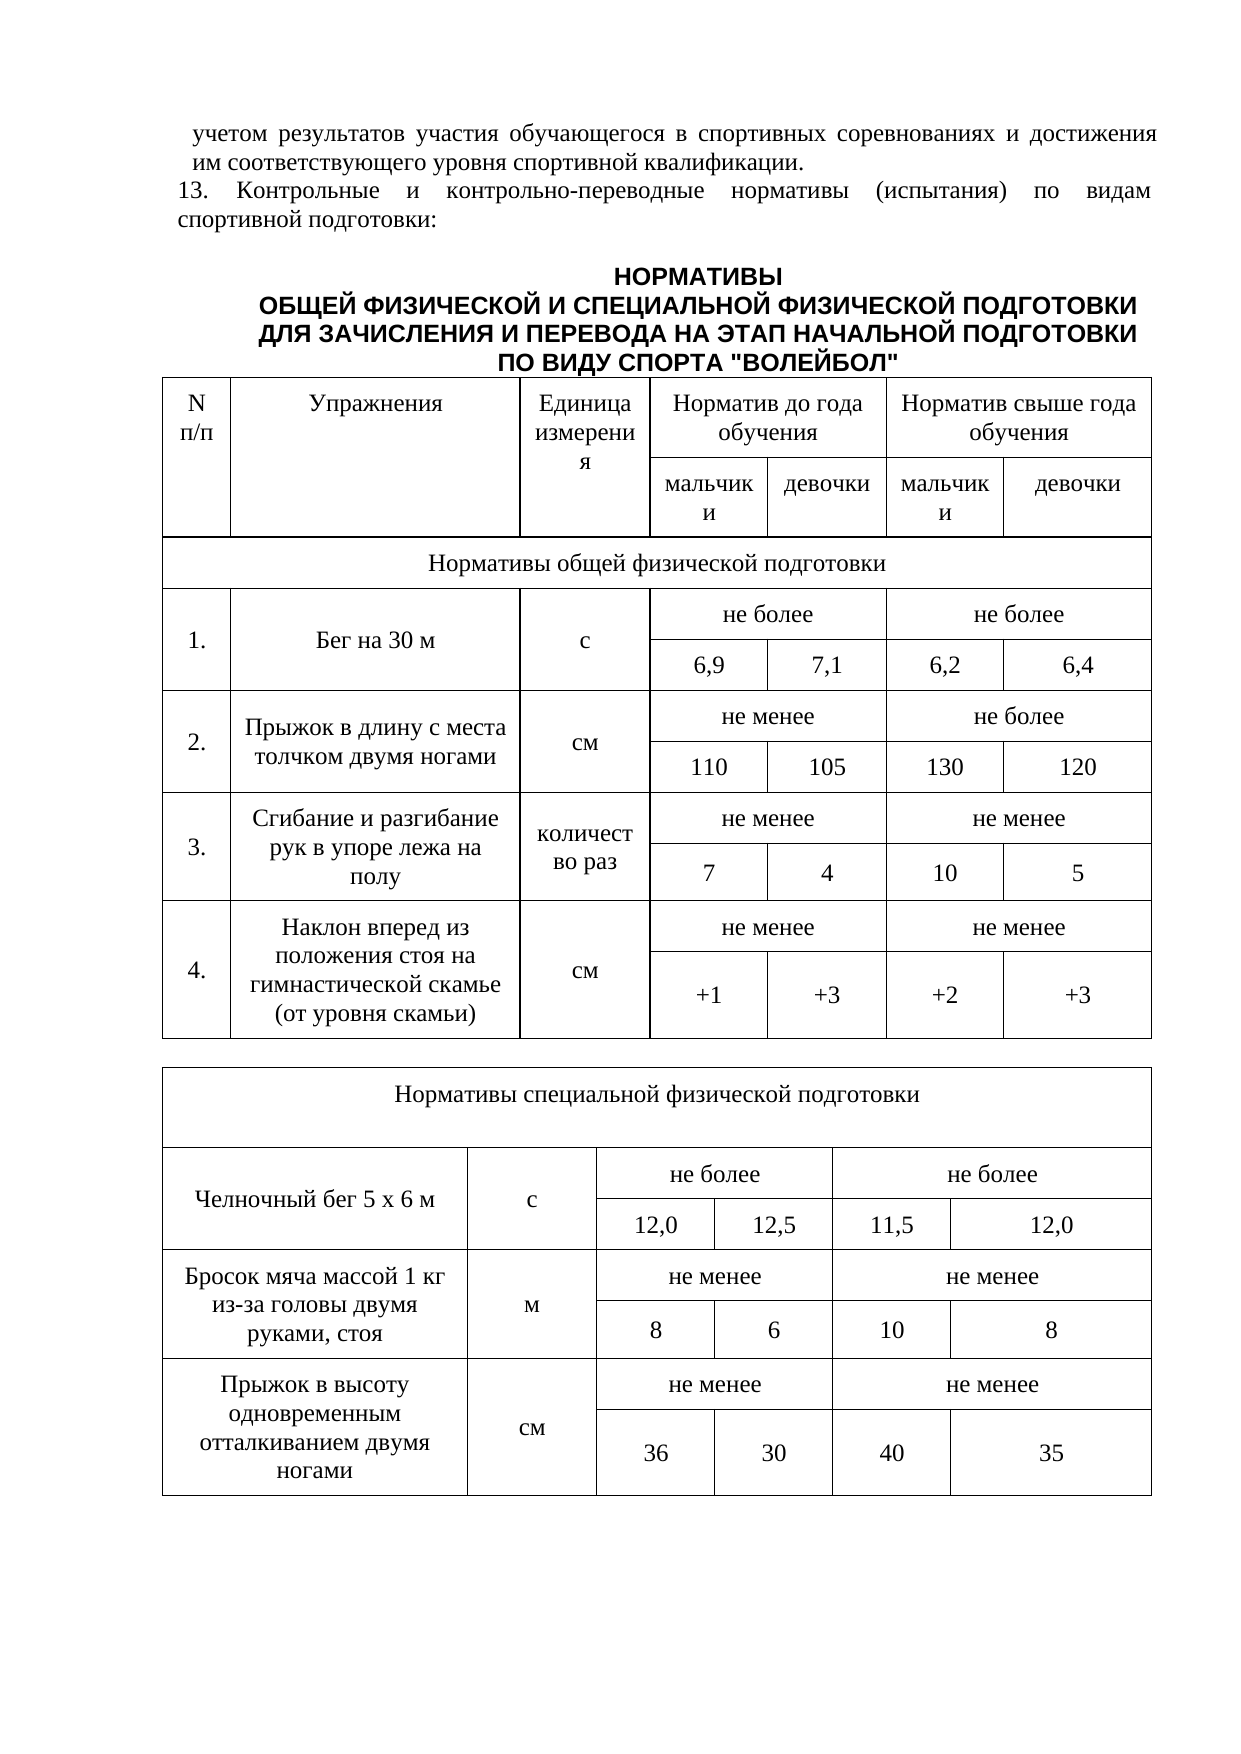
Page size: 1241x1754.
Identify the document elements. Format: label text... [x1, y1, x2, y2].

table_cell не менее [597, 1250, 832, 1300]
table_cell 10 [833, 1301, 950, 1358]
table_header Единица измерения [521, 378, 649, 536]
table_cell Наклон вперед из положения стоя на гимнастической скамье (от уровня скамьи) [231, 901, 519, 1037]
table_cell 6,2 [887, 640, 1003, 689]
table_cell Прыжок в длину с места толчком двумя ногами [231, 691, 519, 792]
table_cell см [468, 1359, 596, 1495]
table_cell 5 [1004, 844, 1151, 900]
table_cell 36 [597, 1410, 714, 1495]
table_cell см [521, 691, 649, 792]
table_cell не менее [651, 901, 886, 951]
table_cell +2 [887, 952, 1003, 1037]
table_cell 105 [768, 742, 886, 792]
table_cell 8 [951, 1301, 1151, 1358]
table_cell с [521, 589, 649, 689]
table_cell 7,1 [768, 640, 886, 689]
title ПО ВИДУ СПОРТА "ВОЛЕЙБОЛ" [244, 348, 1152, 377]
table_cell не более [887, 691, 1151, 741]
table_header Норматив свыше года обучения [887, 378, 1151, 457]
table_cell 6 [715, 1301, 832, 1358]
table_cell не менее [597, 1359, 832, 1409]
table_cell м [468, 1250, 596, 1358]
table_cell 1. [163, 589, 230, 689]
table_cell Прыжок в высоту одновременным отталкиванием двумя ногами [163, 1359, 467, 1495]
table_cell 4 [768, 844, 886, 900]
table_cell 130 [887, 742, 1003, 792]
table_cell Бросок мяча массой 1 кг из-за головы двумя руками, стоя [163, 1250, 467, 1358]
table_cell 35 [951, 1410, 1151, 1495]
table_cell 3. [163, 793, 230, 900]
table_cell Сгибание и разгибание рук в упоре лежа на полу [231, 793, 519, 900]
table_cell мальчики [651, 458, 767, 536]
table_cell 12,5 [715, 1199, 832, 1249]
table_cell Нормативы общей физической подготовки [163, 538, 1151, 587]
table_cell не более [597, 1148, 832, 1198]
table_cell 2. [163, 691, 230, 792]
table_cell 8 [597, 1301, 714, 1358]
table_cell +3 [1004, 952, 1151, 1037]
table_cell +3 [768, 952, 886, 1037]
table_cell не менее [887, 901, 1151, 951]
table_cell 30 [715, 1410, 832, 1495]
table_cell 110 [651, 742, 767, 792]
table_cell +1 [651, 952, 767, 1037]
table_header N п/п [163, 378, 230, 536]
table_cell не менее [887, 793, 1151, 843]
table_cell с [468, 1148, 596, 1249]
table_cell мальчики [887, 458, 1003, 536]
table_cell 6,4 [1004, 640, 1151, 689]
table_cell 40 [833, 1410, 950, 1495]
table_cell девочки [1004, 458, 1151, 536]
table_cell Бег на 30 м [231, 589, 519, 689]
table_cell 7 [651, 844, 767, 900]
table_cell 10 [887, 844, 1003, 900]
table_cell 6,9 [651, 640, 767, 689]
table_header Нормативы специальной физической подготовки [163, 1068, 1151, 1147]
table_cell не менее [651, 793, 886, 843]
table_cell не менее [833, 1359, 1151, 1409]
table_cell см [521, 901, 649, 1037]
table_cell не менее [651, 691, 886, 741]
title ОБЩЕЙ ФИЗИЧЕСКОЙ И СПЕЦИАЛЬНОЙ ФИЗИЧЕСКОЙ ПОДГОТОВКИ [244, 291, 1152, 319]
table_cell не более [887, 589, 1151, 638]
table_cell 120 [1004, 742, 1151, 792]
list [177, 118, 1158, 176]
table_cell девочки [768, 458, 886, 536]
title ДЛЯ ЗАЧИСЛЕНИЯ И ПЕРЕВОДА НА ЭТАП НАЧАЛЬНОЙ ПОДГОТОВКИ [244, 319, 1152, 348]
table_cell 11,5 [833, 1199, 950, 1249]
table_header Упражнения [231, 378, 519, 536]
table_cell не более [833, 1148, 1151, 1198]
table_cell 12,0 [597, 1199, 714, 1249]
list Контрольные и контрольно-переводные нормативы (испытания) по видам спортивной подготовки: [177, 176, 1152, 233]
table_cell не более [651, 589, 886, 638]
table_cell не менее [833, 1250, 1151, 1300]
table_cell количество раз [521, 793, 649, 900]
table_cell 4. [163, 901, 230, 1037]
table_cell Челночный бег 5 x 6 м [163, 1148, 467, 1249]
table_header Норматив до года обучения [651, 378, 886, 457]
title НОРМАТИВЫ [244, 262, 1152, 291]
table_cell 12,0 [951, 1199, 1151, 1249]
